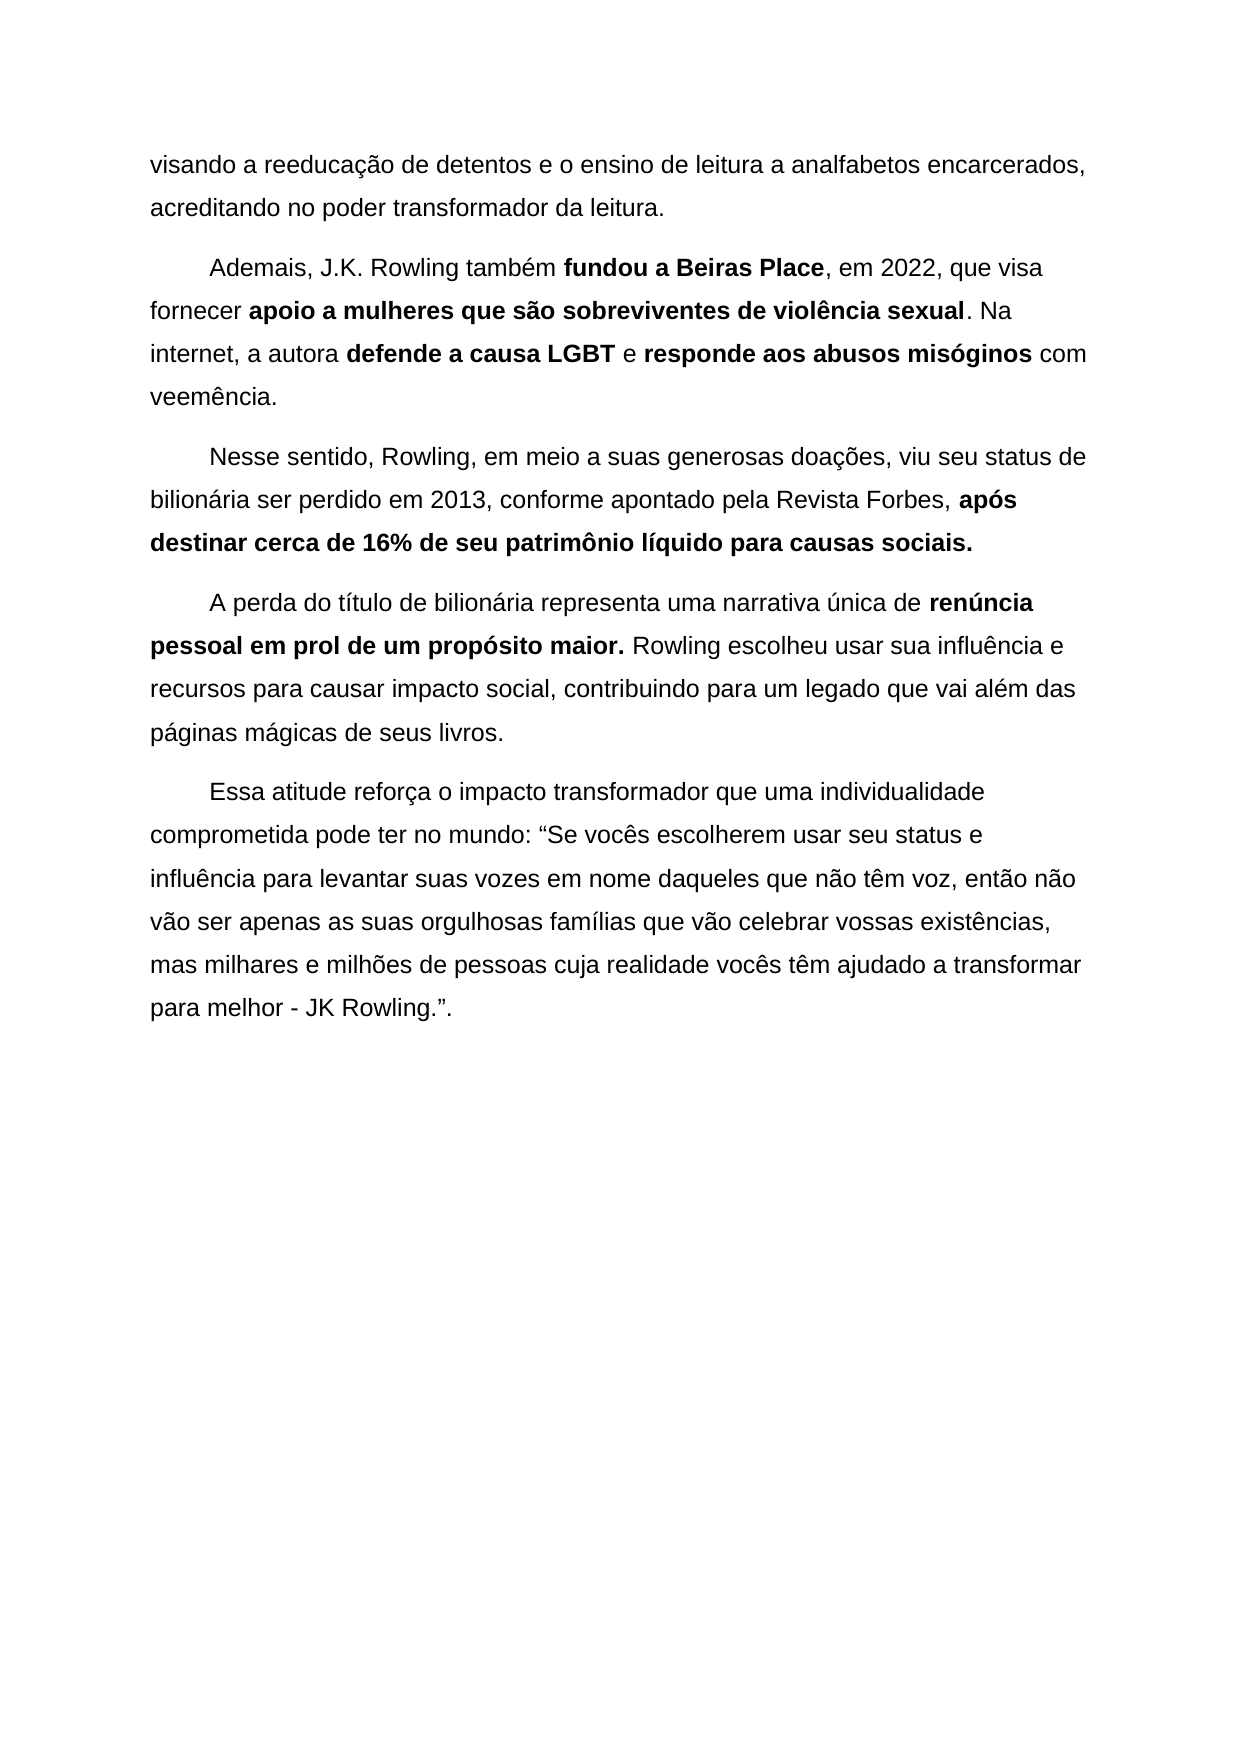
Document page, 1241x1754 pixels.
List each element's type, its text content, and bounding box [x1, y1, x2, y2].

text Ademais, J.K. Rowling também fundou a Beiras Place, em 2022, que visa fornecer apoio a mulheres que são sobreviventes de violência sexual. Na internet, a autora defende a causa LGBT e responde aos abusos misóginos com veemência. [150, 253, 1090, 411]
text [150, 150, 1090, 222]
text Essa atitude reforça o impacto transformador que uma individualidade comprometida pode ter no mundo: “Se vocês escolherem usar seu status e influência para levantar suas vozes em nome daqueles que não têm voz, então não vão ser apenas as suas orgulhosas famílias que vão celebrar vossas existências, mas milhares e milhões de pessoas cuja realidade vocês têm ajudado a transformar para melhor - JK Rowling.”. [150, 777, 1090, 1022]
text Nesse sentido, Rowling, em meio a suas generosas doações, viu seu status de bilionária ser perdido em 2013, conforme apontado pela Revista Forbes, após destinar cerca de 16% de seu patrimônio líquido para causas sociais. [150, 442, 1090, 557]
text A perda do título de bilionária representa uma narrativa única de renúncia pessoal em prol de um propósito maior. Rowling escolheu usar sua influência e recursos para causar impacto social, contribuindo para um legado que vai além das páginas mágicas de seus livros. [150, 588, 1090, 746]
